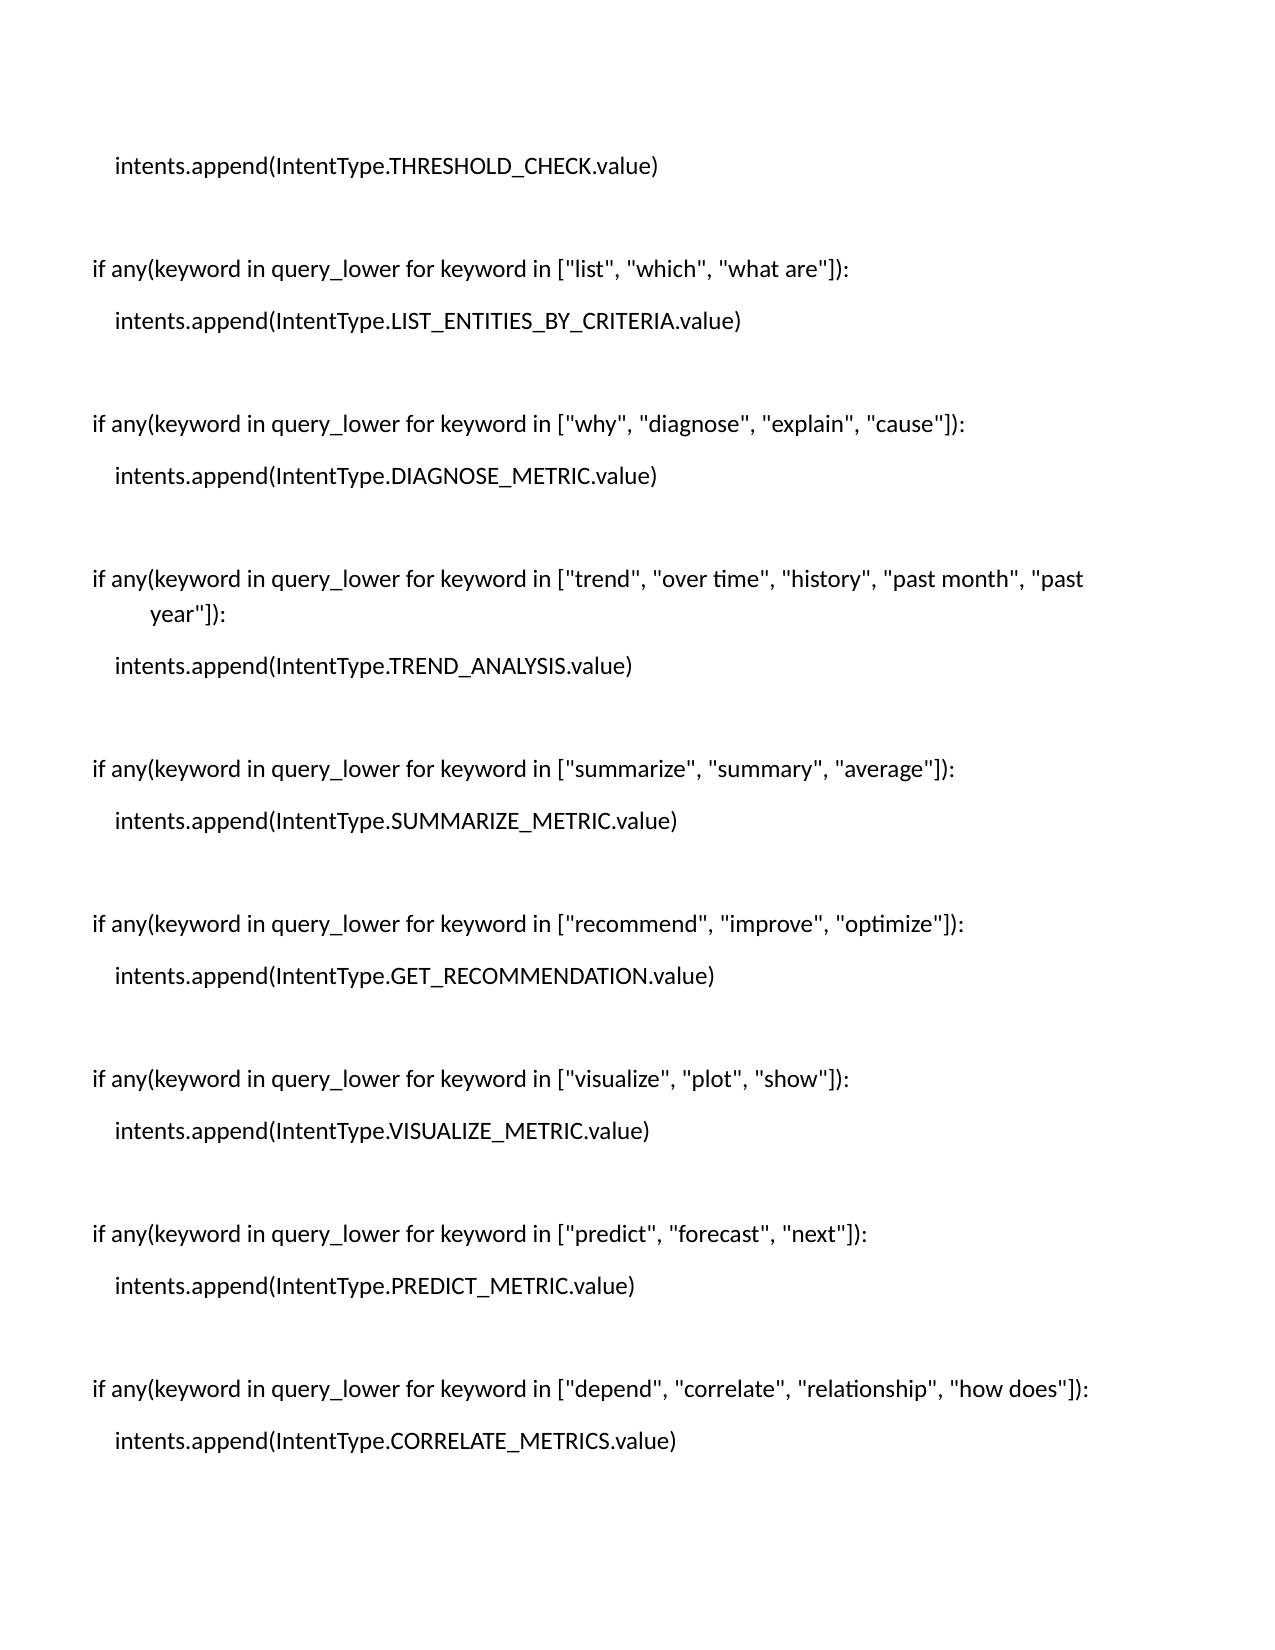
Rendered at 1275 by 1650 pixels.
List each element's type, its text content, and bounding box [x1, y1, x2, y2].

text intents.append(IntentType.VISUALIZE_METRIC.value) [47, 1115, 1125, 1146]
text intents.append(IntentType.LIST_ENTITIES_BY_CRITERIA.value) [47, 305, 1125, 336]
text intents.append(IntentType.GET_RECOMMENDATION.value) [47, 960, 1125, 991]
text if any(keyword in query_lower for keyword in ["predict", "forecast", "next"]): [47, 1218, 1125, 1249]
text if any(keyword in query_lower for keyword in ["trend", "over time", "history", "past month", "past year"]): [47, 563, 1125, 629]
text if any(keyword in query_lower for keyword in ["recommend", "improve", "optimize"]): [47, 908, 1125, 939]
text if any(keyword in query_lower for keyword in ["depend", "correlate", "relationship", "how does"]): [47, 1373, 1125, 1404]
text if any(keyword in query_lower for keyword in ["visualize", "plot", "show"]): [47, 1063, 1125, 1094]
text intents.append(IntentType.TREND_ANALYSIS.value) [47, 650, 1125, 681]
text if any(keyword in query_lower for keyword in ["why", "diagnose", "explain", "cause"]): [47, 408, 1125, 439]
text if any(keyword in query_lower for keyword in ["list", "which", "what are"]): [47, 253, 1125, 284]
text intents.append(IntentType.DIAGNOSE_METRIC.value) [47, 460, 1125, 491]
text intents.append(IntentType.PREDICT_METRIC.value) [47, 1270, 1125, 1301]
text if any(keyword in query_lower for keyword in ["summarize", "summary", "average"]): [47, 753, 1125, 784]
text intents.append(IntentType.CORRELATE_METRICS.value) [47, 1425, 1125, 1456]
text intents.append(IntentType.THRESHOLD_CHECK.value) [47, 150, 1125, 181]
text intents.append(IntentType.SUMMARIZE_METRIC.value) [47, 805, 1125, 836]
